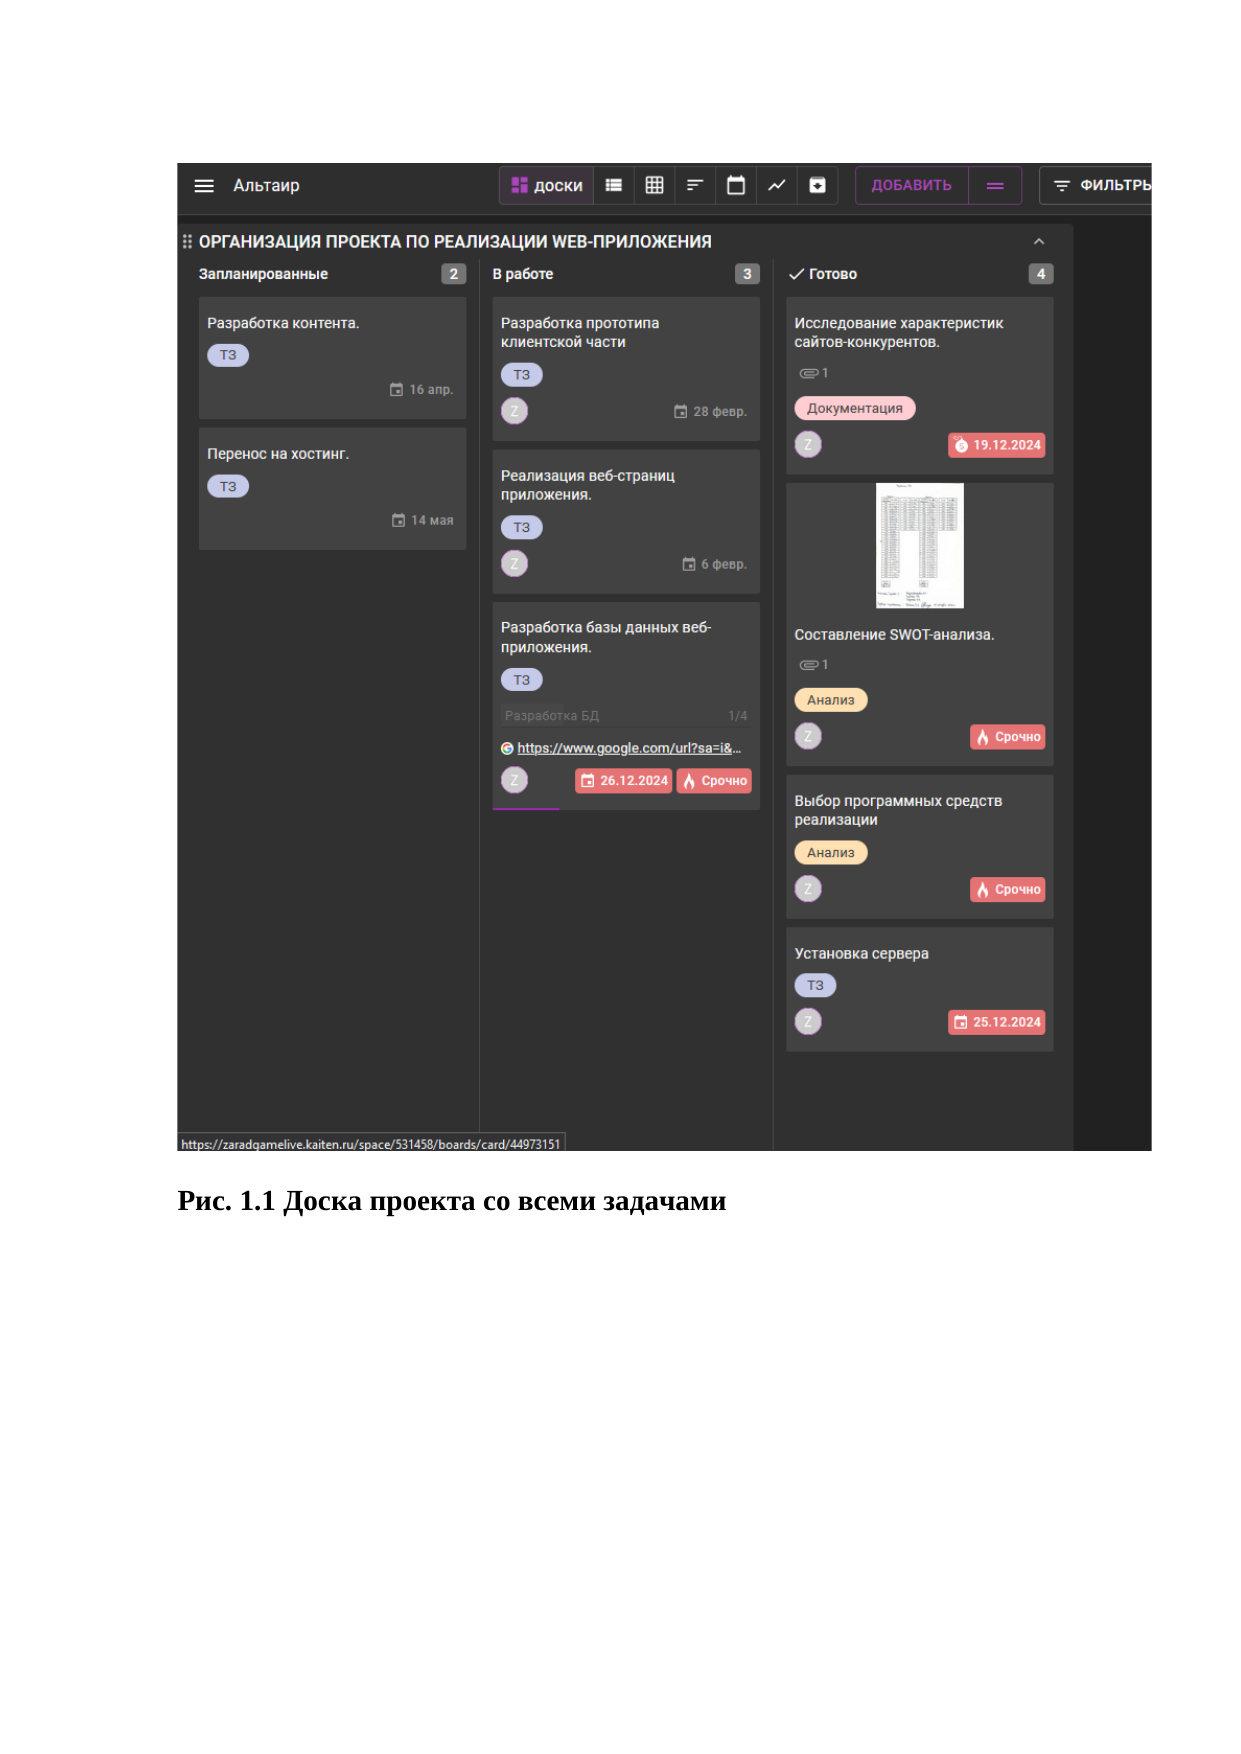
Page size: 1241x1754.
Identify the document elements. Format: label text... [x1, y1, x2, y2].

picture [177, 163, 1152, 1151]
text Рис. 1.1 Доска проекта со всеми задачами [177, 1183, 1152, 1217]
